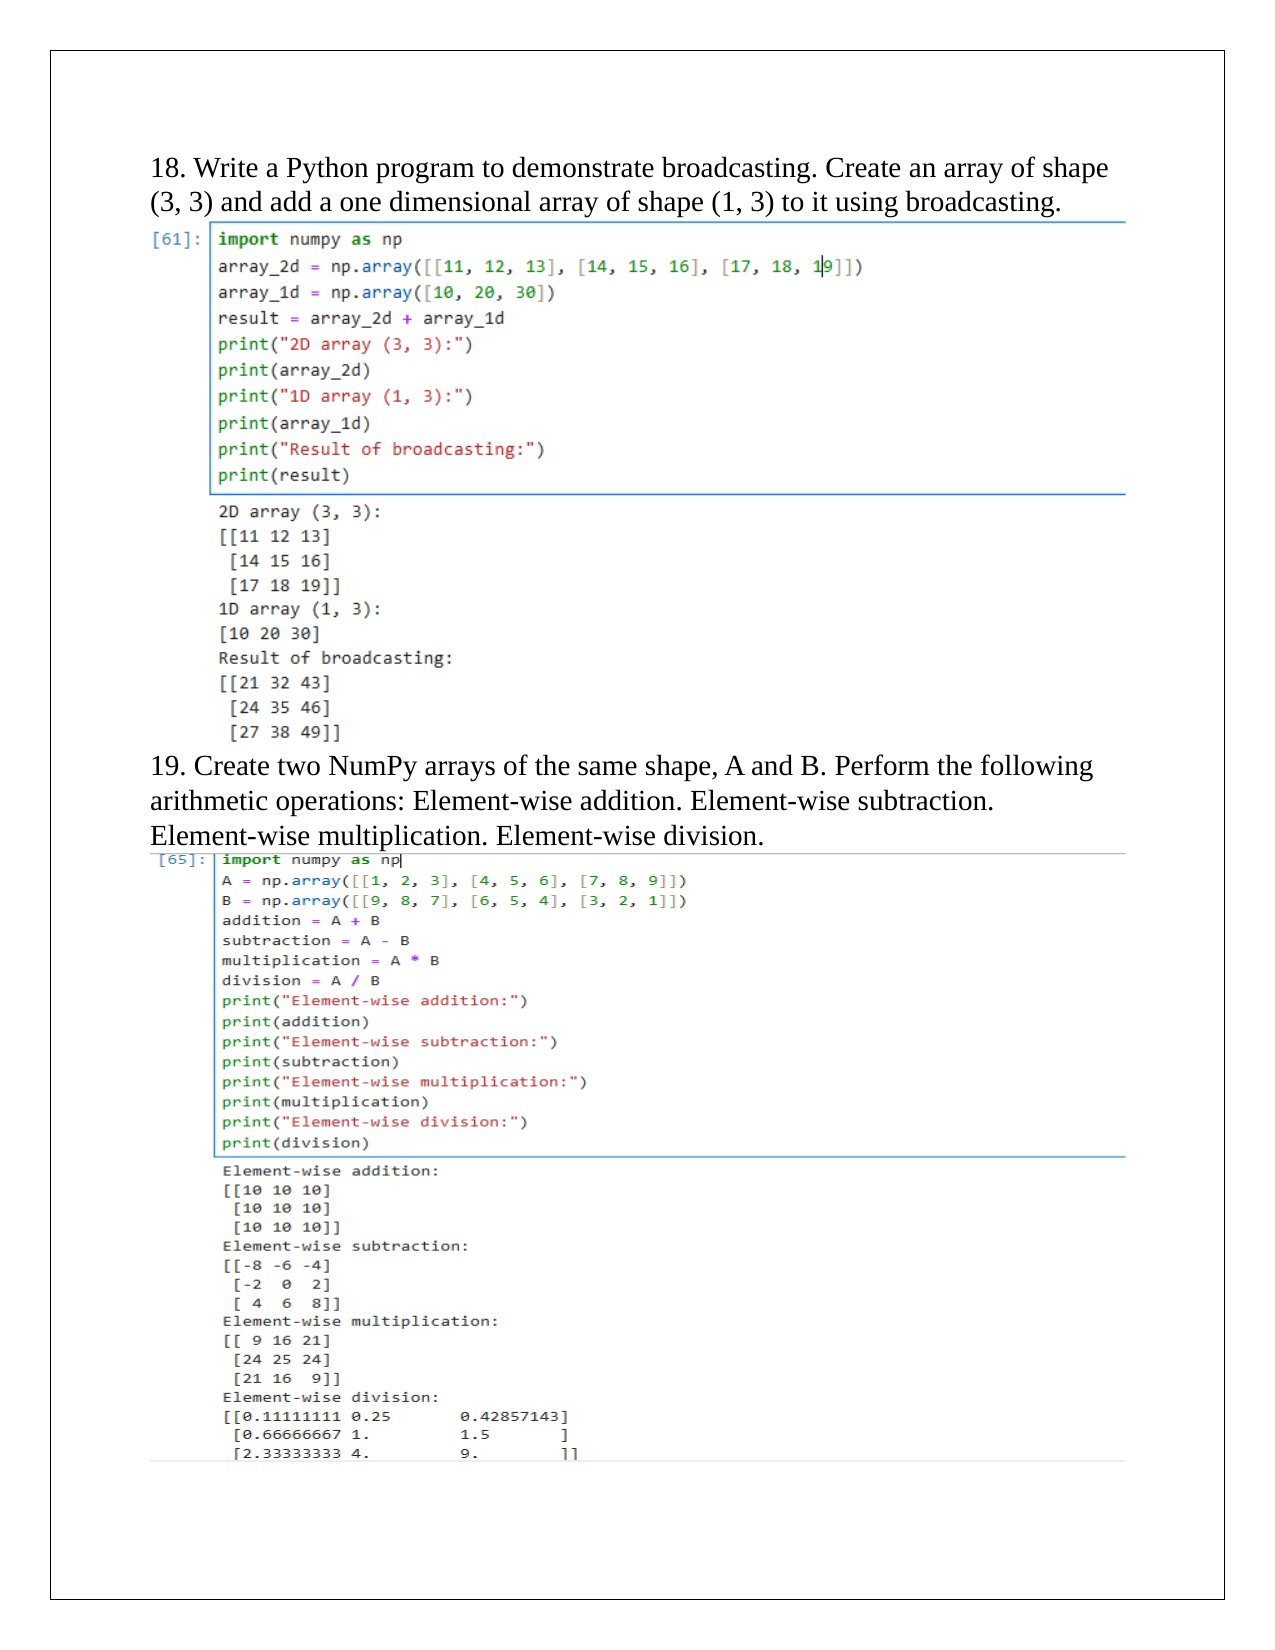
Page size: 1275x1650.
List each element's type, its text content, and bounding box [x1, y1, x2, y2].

text 19. Create two NumPy arrays of the same shape, A and B. Perform the following arithmetic operations: Element-wise addition. Element-wise subtraction. [150, 748, 1125, 816]
text 18. Write a Python program to demonstrate broadcasting. Create an array of shape (3, 3) and add a one dimensional array of shape (1, 3) to it using broadcasting. [150, 150, 1125, 218]
picture [150, 220, 1126, 747]
picture [150, 852, 1126, 1462]
text Element-wise multiplication. Element-wise division. [150, 818, 1125, 852]
